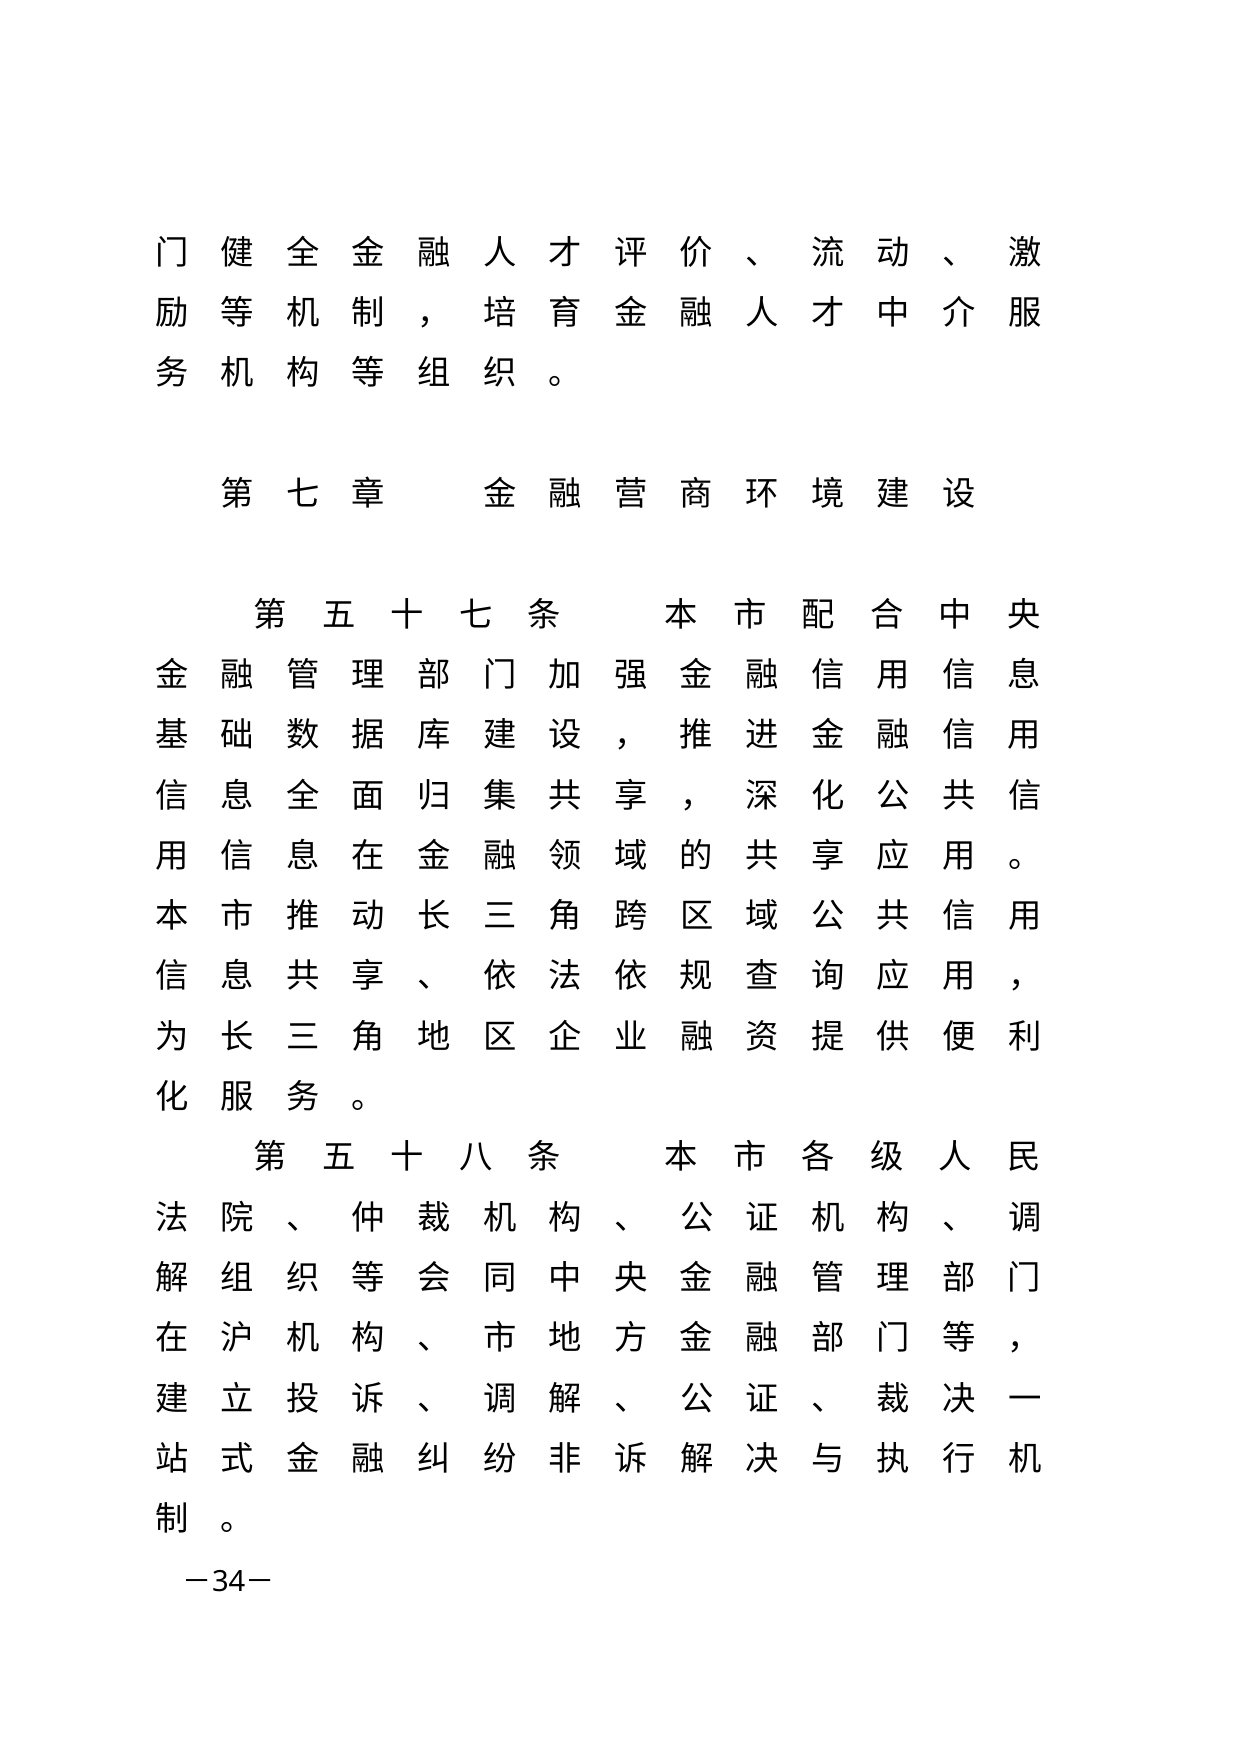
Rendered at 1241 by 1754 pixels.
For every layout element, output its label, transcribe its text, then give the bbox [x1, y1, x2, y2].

text 第五十六条 市、区有关部门健全金融人才评价、流动、激励等机制，培育金融人才中介服务机构等组织。 [155, 219, 1073, 400]
text 第五十七条 本市配合中央金融管理部门加强金融信用信息基础数据库建设，推进金融信用信息全面归集共享，深化公共信用信息在金融领域的共享应用。本市推动长三角跨区域公共信用信息共享、依法依规查询应用，为长三角地区企业融资提供便利化服务。 [155, 581, 1073, 1124]
text 第五十八条 本市各级人民法院、仲裁机构、公证机构、调解组织等会同中央金融管理部门在沪机构、市地方金融部门等，建立投诉、调解、公证、裁决一站式金融纠纷非诉解决与执行机制。 [155, 1124, 1073, 1546]
text 第七章 金融营商环境建设 [155, 461, 1073, 521]
